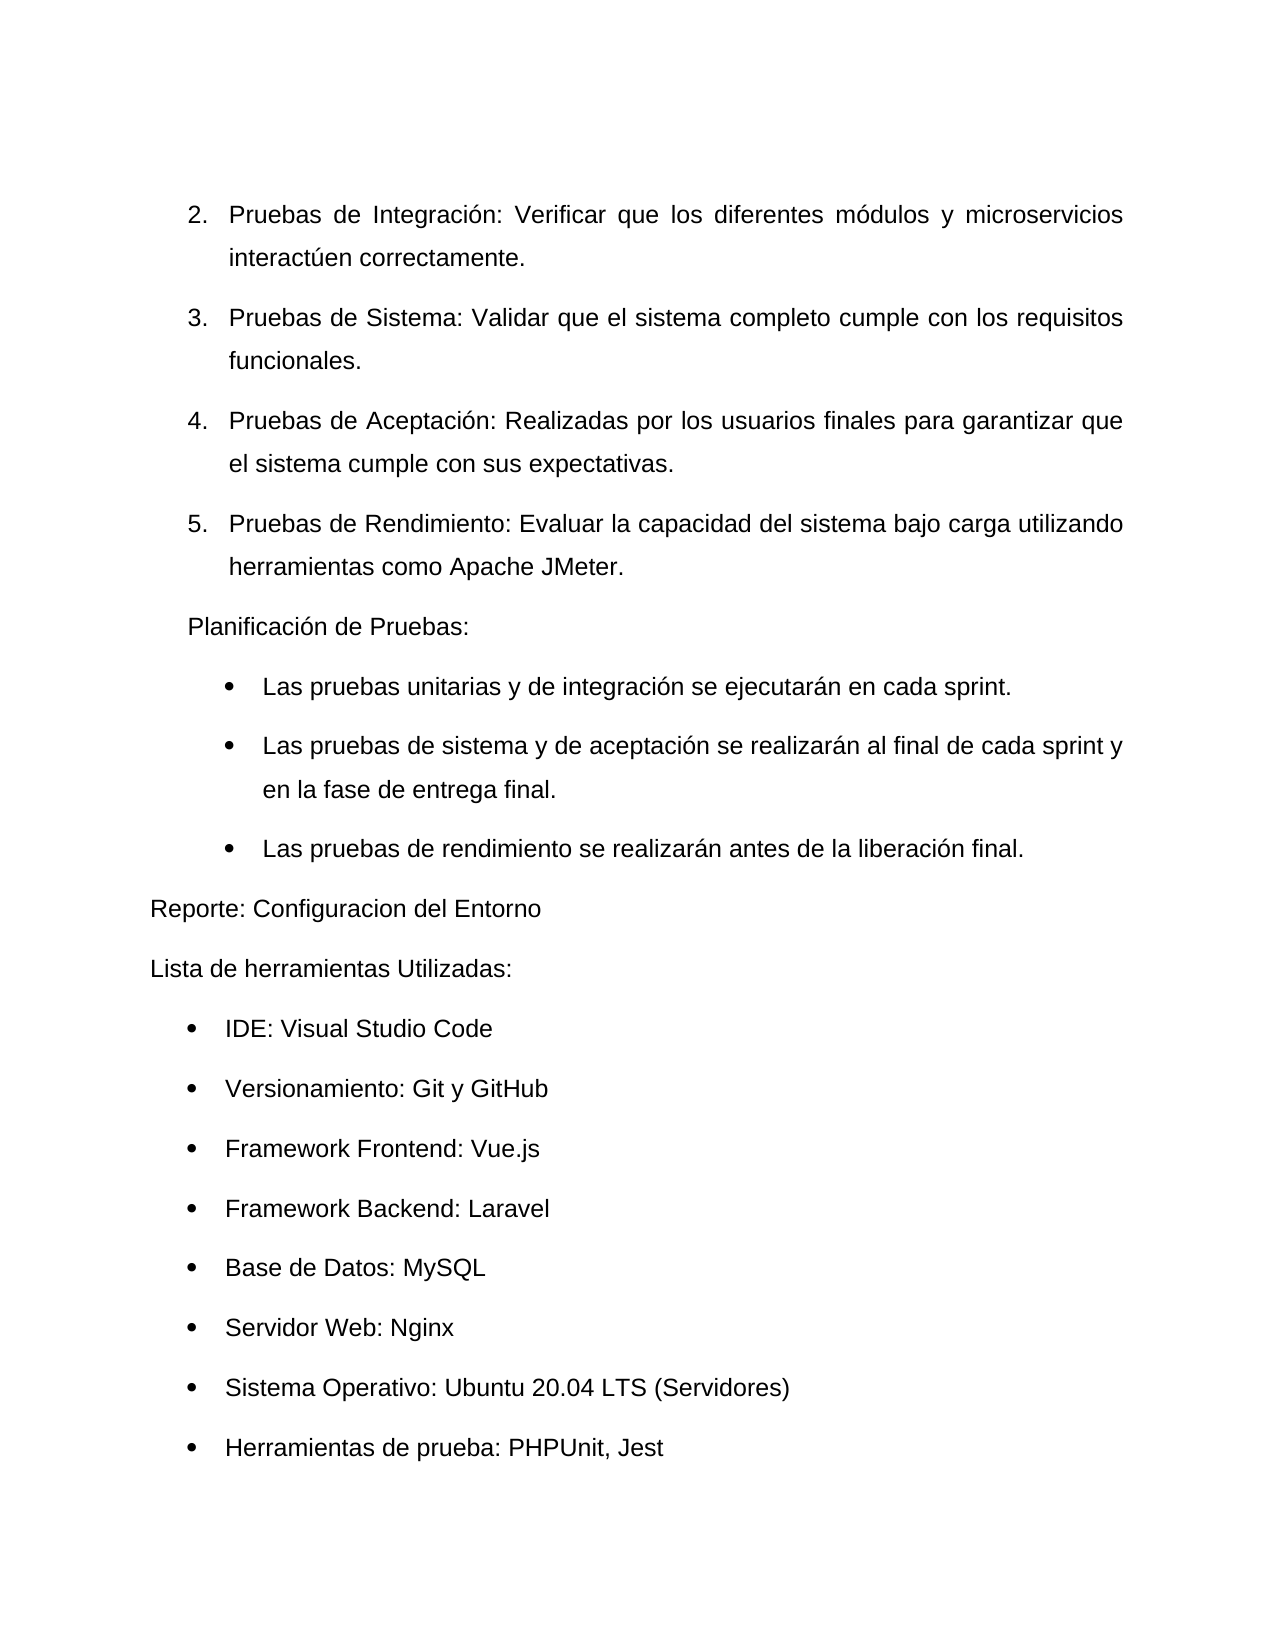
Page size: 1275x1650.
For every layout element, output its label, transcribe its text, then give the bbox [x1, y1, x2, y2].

text Planificación de Pruebas: [187, 612, 1125, 640]
text Reporte: Configuracion del Entorno [150, 894, 1125, 923]
list Framework Backend: Laravel [187, 1193, 1125, 1222]
list IDE: Visual Studio Code [187, 1014, 1125, 1043]
list Las pruebas de sistema y de aceptación se realizarán al final de cada sprint y en la fase de entrega final. [225, 731, 1125, 803]
text Lista de herramientas Utilizadas: [150, 954, 1125, 983]
list Base de Datos: MySQL [187, 1253, 1125, 1282]
list Pruebas de Aceptación: Realizadas por los usuarios finales para garantizar que el sistema cumple con sus expectativas. [187, 406, 1125, 478]
list Framework Frontend: Vue.js [187, 1134, 1125, 1162]
list Pruebas de Rendimiento: Evaluar la capacidad del sistema bajo carga utilizando herramientas como Apache JMeter. [187, 509, 1125, 581]
list Servidor Web: Nginx [187, 1313, 1125, 1342]
list Pruebas de Integración: Verificar que los diferentes módulos y microservicios interactúen correctamente. [187, 200, 1125, 272]
list Herramientas de prueba: PHPUnit, Jest [187, 1433, 1125, 1462]
list Las pruebas unitarias y de integración se ejecutarán en cada sprint. [225, 671, 1125, 700]
list Las pruebas de rendimiento se realizarán antes de la liberación final. [225, 834, 1125, 863]
list Versionamiento: Git y GitHub [187, 1074, 1125, 1103]
list Pruebas de Sistema: Validar que el sistema completo cumple con los requisitos funcionales. [187, 303, 1125, 375]
list Sistema Operativo: Ubuntu 20.04 LTS (Servidores) [187, 1373, 1125, 1402]
